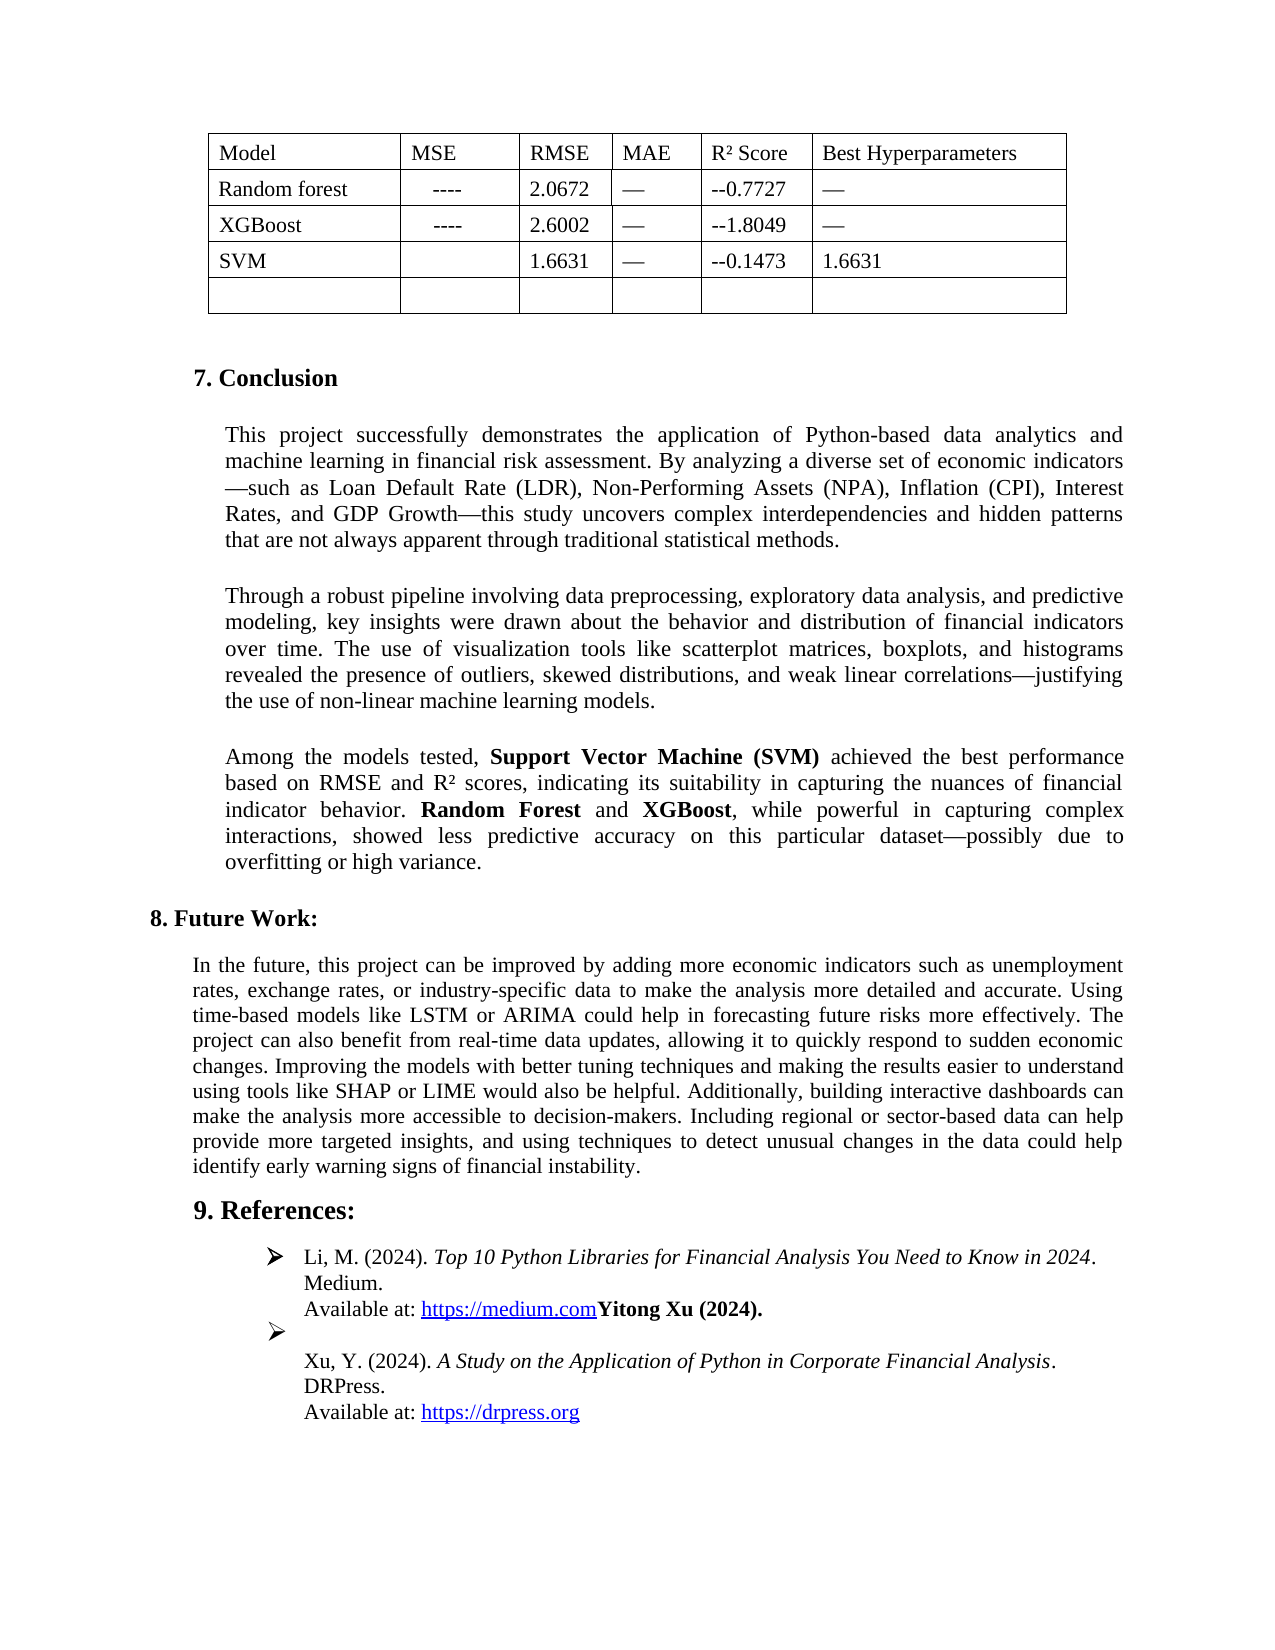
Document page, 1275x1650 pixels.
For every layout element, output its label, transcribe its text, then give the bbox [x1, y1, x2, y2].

table_header R² Score [702, 134, 812, 169]
table_cell — [613, 242, 701, 277]
table_cell [813, 278, 1066, 312]
text Through a robust pipeline involving data preprocessing, exploratory data analysis, and predictive modeling, key insights were drawn about the behavior and distribution of financial indicators over time. The use of visualization tools like scatterplot matrices, boxplots, and histograms revealed the presence of outliers, skewed distributions, and weak linear correlations—justifying the use of non-linear machine learning models. [225, 582, 1125, 714]
table_cell [613, 278, 701, 312]
table_header Model [209, 134, 400, 169]
list Xu, Y. (2024). A Study on the Application of Python in Corporate Financial Analysis. DRPress. Available at: https://drpress.org [266, 1321, 1127, 1424]
table_cell ---- [401, 170, 519, 205]
table_header RMSE [520, 134, 612, 169]
table_cell --1.8049 [702, 206, 812, 241]
text In the future, this project can be improved by adding more economic indicators such as unemployment rates, exchange rates, or industry-specific data to make the analysis more detailed and accurate. Using time-based models like LSTM or ARIMA could help in forecasting future risks more effectively. The project can also benefit from real-time data updates, allowing it to quickly respond to sudden economic changes. Improving the models with better tuning techniques and making the results easier to understand using tools like SHAP or LIME would also be helpful. Additionally, building interactive dashboards can make the analysis more accessible to decision-makers. Including regional or sector-based data can help provide more targeted insights, and using techniques to detect unusual changes in the data could help identify early warning signs of financial instability. [192, 952, 1125, 1179]
list Li, M. (2024). Top 10 Python Libraries for Financial Analysis You Need to Know in 2024. Medium. Available at: https://medium.comYitong Xu (2024). [266, 1244, 1127, 1321]
table_cell [401, 278, 519, 312]
table_cell 2.0672 [520, 170, 611, 205]
text 7. Conclusion [193, 363, 1127, 391]
table_cell Random forest [209, 170, 400, 205]
table_cell XGBoost [209, 206, 400, 241]
table_cell [702, 278, 812, 312]
table_cell — [813, 206, 1066, 241]
table_header MSE [401, 134, 519, 169]
text Among the models tested, Support Vector Machine (SVM) achieved the best performance based on RMSE and R² scores, indicating its suitability in capturing the nuances of financial indicator behavior. Random Forest and XGBoost, while powerful in capturing complex interactions, showed less predictive accuracy on this particular dataset—possibly due to overfitting or high variance. [225, 743, 1125, 875]
table_cell — [613, 206, 701, 241]
table_cell [401, 242, 519, 277]
table_cell 1.6631 [813, 242, 1066, 277]
table_cell [209, 278, 400, 312]
table_cell SVM [209, 242, 400, 277]
table_cell 1.6631 [520, 242, 612, 277]
table_cell — [813, 170, 1066, 205]
table_cell — [612, 170, 701, 205]
text 9. References: [193, 1194, 1127, 1225]
table_cell --0.7727 [702, 170, 812, 205]
table_cell --0.1473 [702, 242, 812, 277]
text This project successfully demonstrates the application of Python-based data analytics and machine learning in financial risk assessment. By analyzing a diverse set of economic indicators—such as Loan Default Rate (LDR), Non-Performing Assets (NPA), Inflation (CPI), Interest Rates, and GDP Growth—this study uncovers complex interdependencies and hidden patterns that are not always apparent through traditional statistical methods. [225, 421, 1125, 553]
table_header Best Hyperparameters [813, 134, 1066, 169]
table_cell ---- [401, 206, 519, 241]
text 8. Future Work: [150, 904, 1127, 931]
table_header MAE [613, 134, 701, 169]
table_cell [520, 278, 612, 312]
table_cell 2.6002 [520, 206, 612, 241]
